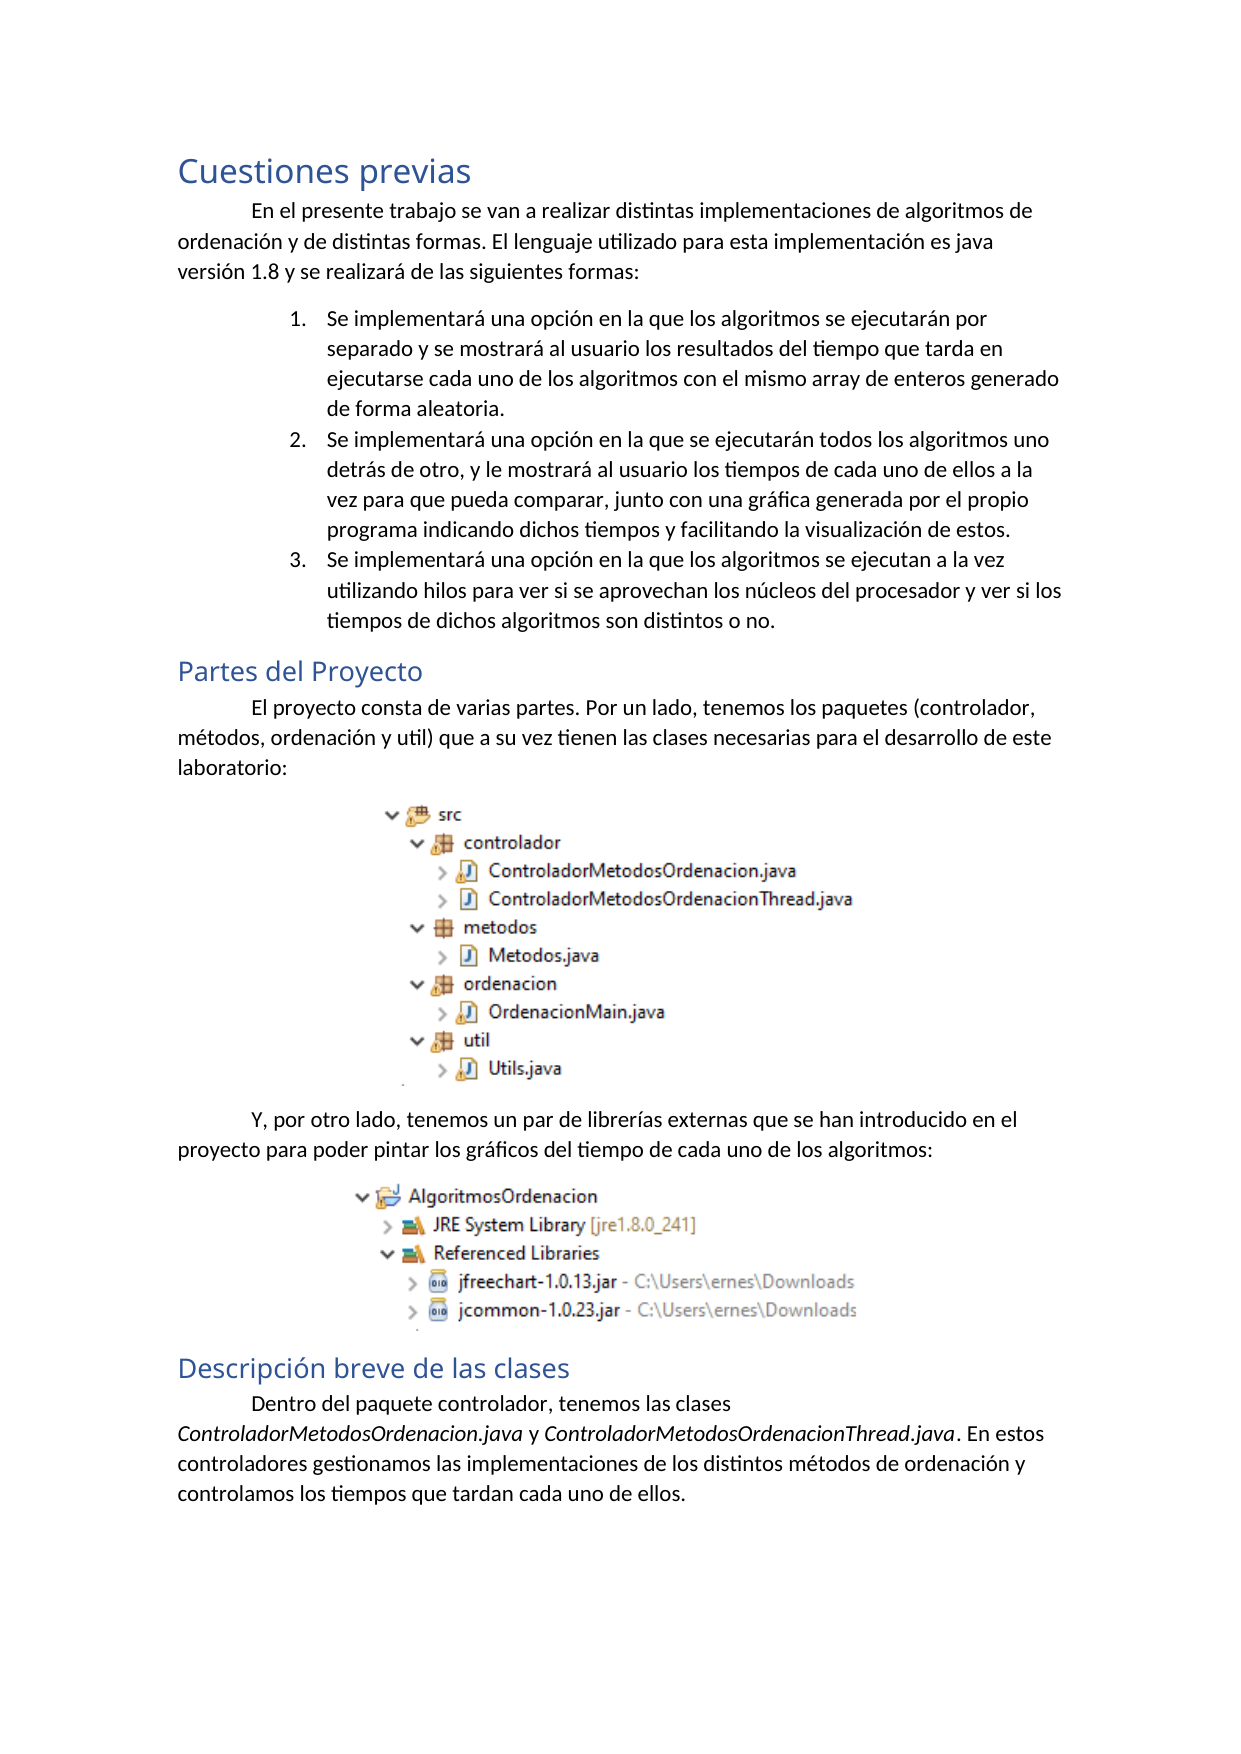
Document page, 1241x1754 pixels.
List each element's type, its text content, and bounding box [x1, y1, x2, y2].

subtitle Partes del Proyecto [177, 653, 1063, 690]
list Se implementará una opción en la que se ejecutarán todos los algoritmos uno detrás de otro, y le mostrará al usuario los tiempos de cada uno de ellos a la vez para que pueda comparar, junto con una gráfica generada por el propio programa indicando dichos tiempos y facilitando la visualización de estos. [289, 425, 1063, 543]
subtitle Cuestiones previas [177, 148, 1063, 193]
text En el presente trabajo se van a realizar distintas implementaciones de algoritmos de ordenación y de distintas formas. El lenguaje utilizado para esta implementación es java versión 1.8 y se realizará de las siguientes formas: [177, 197, 1063, 285]
list Se implementará una opción en la que los algoritmos se ejecutan a la vez utilizando hilos para ver si se aprovechan los núcleos del procesador y ver si los tiempos de dichos algoritmos son distintos o no. [289, 546, 1063, 634]
text Y, por otro lado, tenemos un par de librerías externas que se han introducido en el proyecto para poder pintar los gráficos del tiempo de cada uno de los algoritmos: [177, 1105, 1063, 1163]
text Dentro del paquete controlador, tenemos las clases ControladorMetodosOrdenacion.java y ControladorMetodosOrdenacionThread.java. En estos controladores gestionamos las implementaciones de los distintos métodos de ordenación y controlamos los tiempos que tardan cada uno de ellos. [177, 1389, 1063, 1507]
list Se implementará una opción en la que los algoritmos se ejecutarán por separado y se mostrará al usuario los resultados del tiempo que tarda en ejecutarse cada uno de los algoritmos con el mismo array de enteros generado de forma aleatoria. [289, 304, 1063, 422]
picture [351, 1181, 889, 1331]
subtitle Descripción breve de las clases [177, 1349, 1063, 1386]
picture [376, 800, 864, 1086]
text El proyecto consta de varias partes. Por un lado, tenemos los paquetes (controlador, métodos, ordenación y util) que a su vez tienen las clases necesarias para el desarrollo de este laboratorio: [177, 693, 1063, 781]
